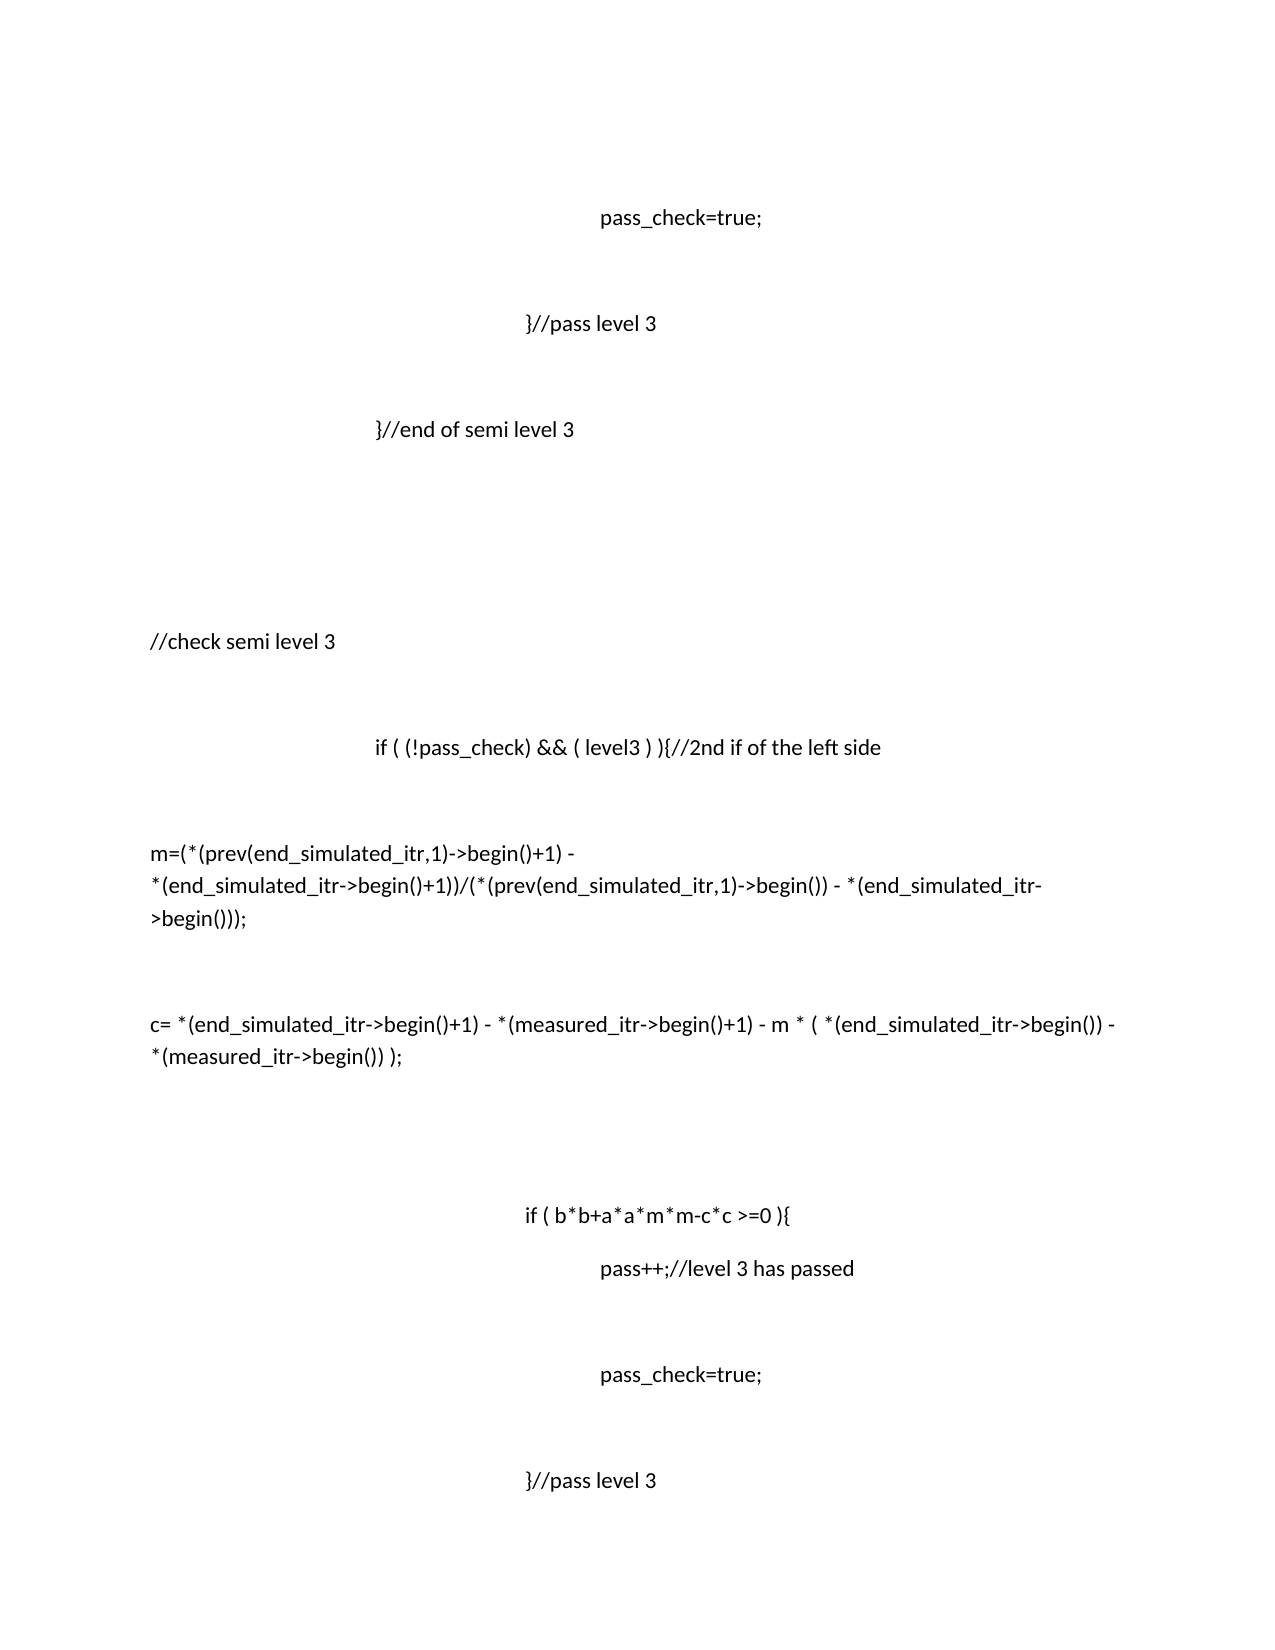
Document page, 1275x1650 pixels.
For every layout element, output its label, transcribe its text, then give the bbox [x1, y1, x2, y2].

text }//pass level 3 [150, 1466, 1125, 1494]
text }//pass level 3 [150, 309, 1125, 337]
text pass++;//level 3 has passed [150, 1254, 1125, 1282]
text if ( b*b+a*a*m*m-c*c >=0 ){ [150, 1201, 1125, 1229]
text }//end of semi level 3 [150, 415, 1125, 443]
text pass_check=true; [150, 1360, 1125, 1388]
text m=(*(prev(end_simulated_itr,1)->begin()+1) - *(end_simulated_itr->begin()+1))/(*(prev(end_simulated_itr,1)->begin()) - *(end_simulated_itr->begin())); [150, 839, 1125, 932]
text //check semi level 3 [150, 627, 1125, 655]
text if ( (!pass_check) && ( level3 ) ){//2nd if of the left side [150, 733, 1125, 761]
text c= *(end_simulated_itr->begin()+1) - *(measured_itr->begin()+1) - m * ( *(end_simulated_itr->begin()) - *(measured_itr->begin()) ); [150, 1010, 1125, 1070]
text pass_check=true; [150, 203, 1125, 231]
